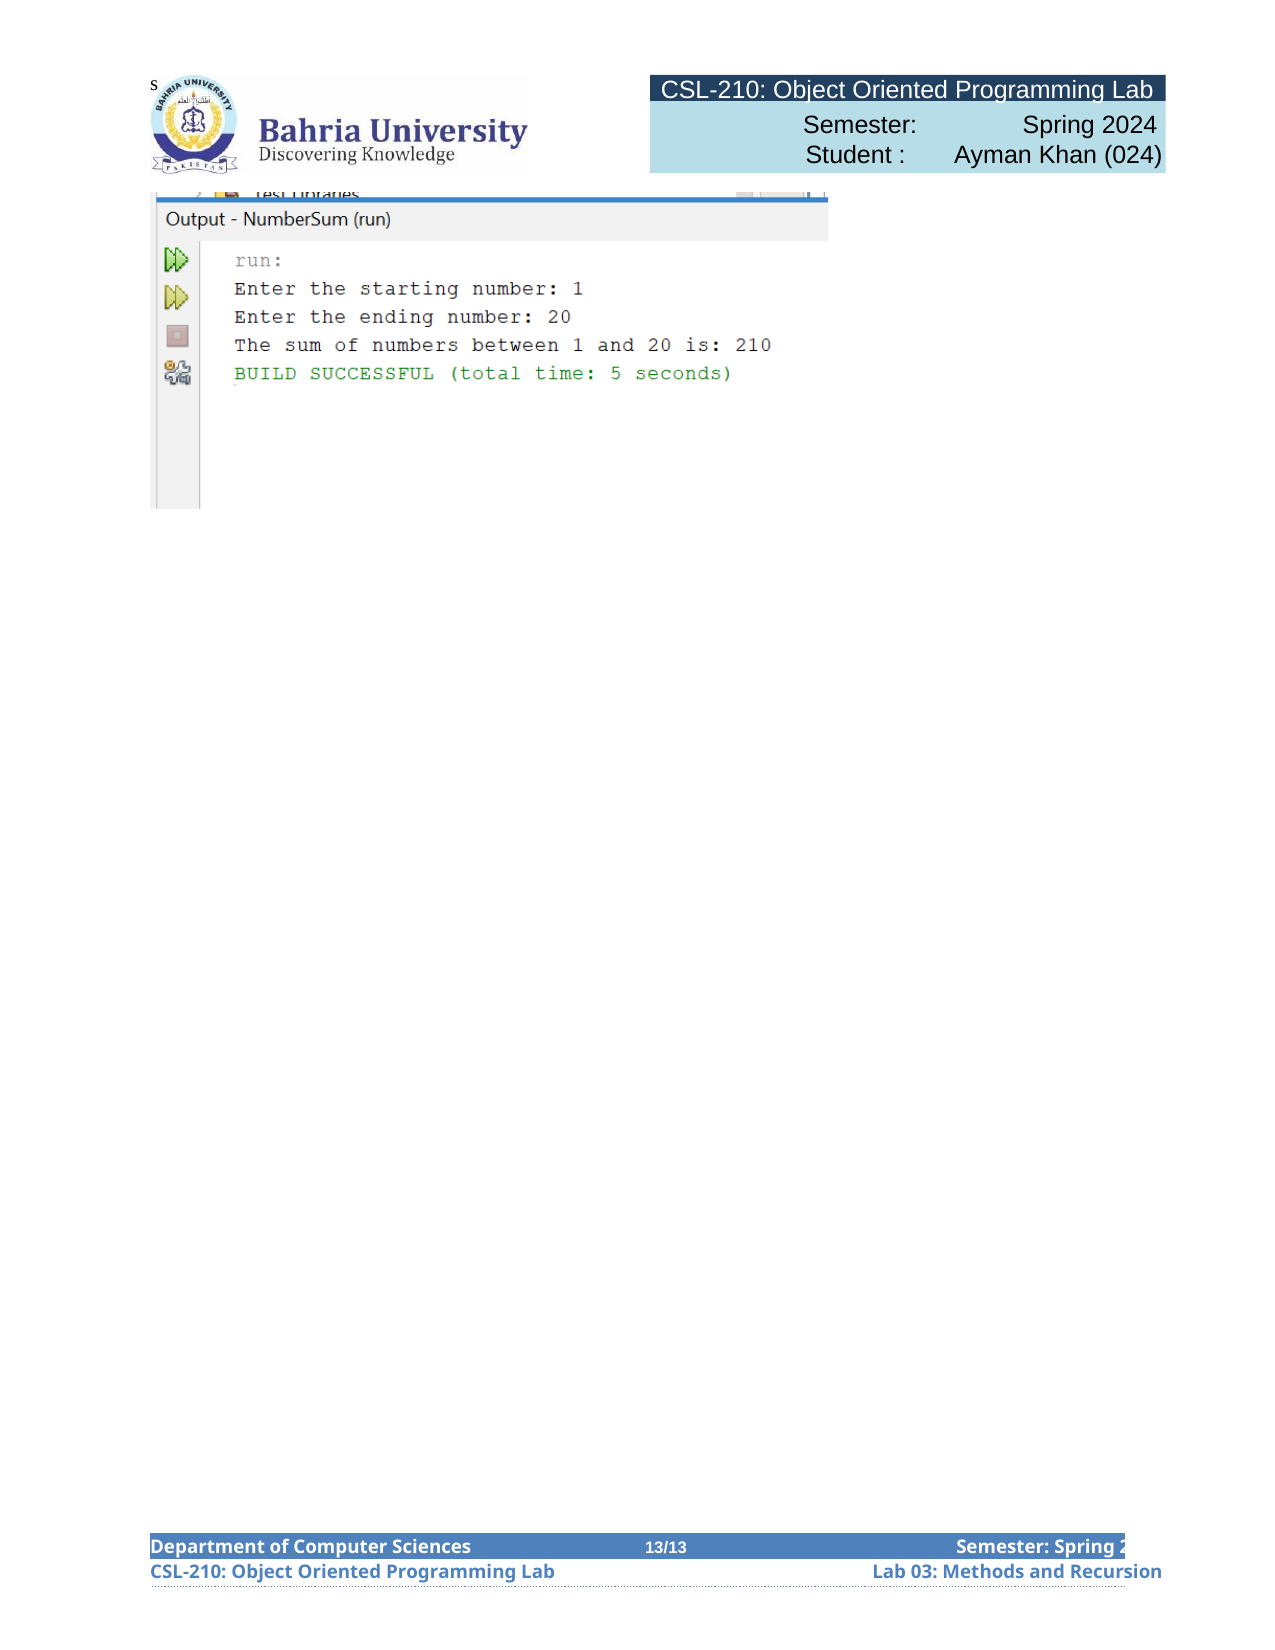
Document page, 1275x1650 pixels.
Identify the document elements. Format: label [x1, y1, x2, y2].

picture [150, 75, 528, 174]
picture [150, 192, 829, 509]
